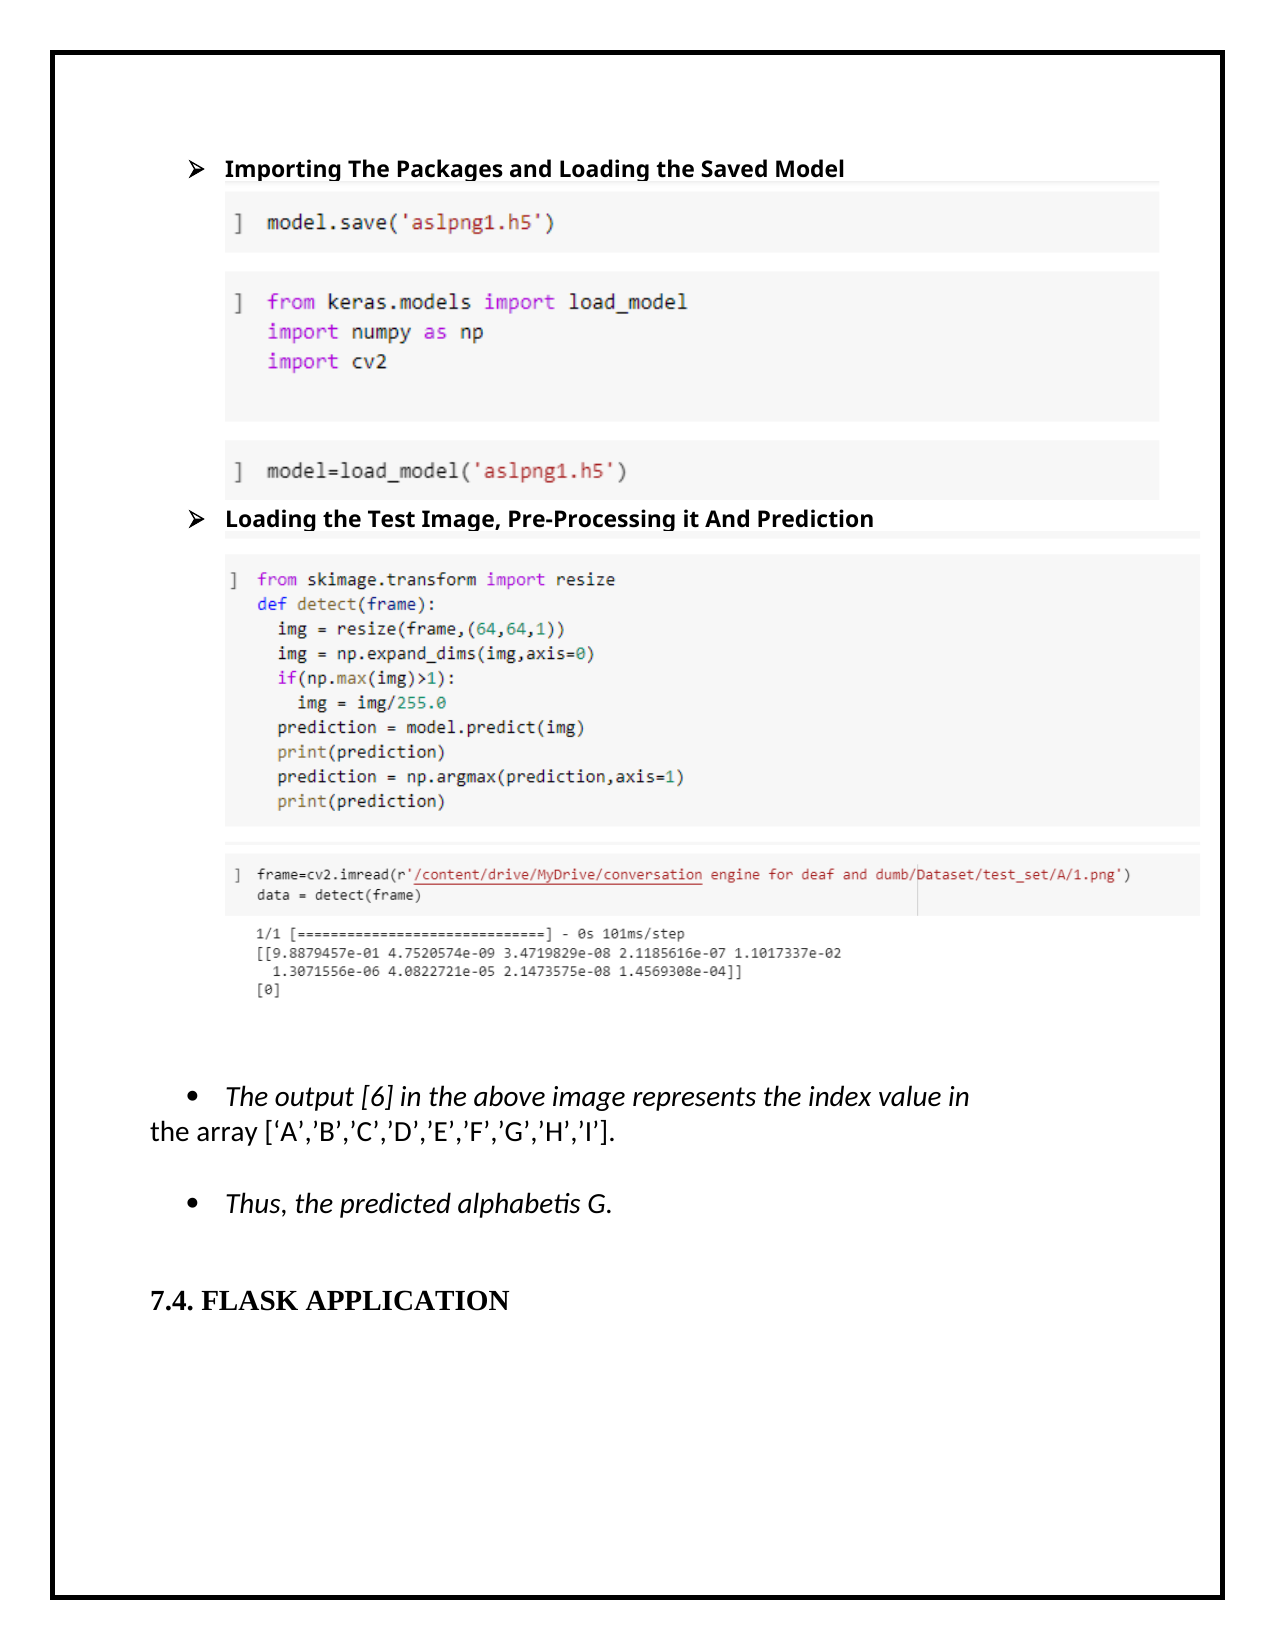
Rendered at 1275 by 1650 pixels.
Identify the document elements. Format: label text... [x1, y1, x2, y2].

text 7.4. FLASK APPLICATION [150, 1283, 1125, 1316]
picture [225, 181, 1160, 500]
list Thus, the predicted alphabetis G. [187, 1185, 1125, 1220]
picture [225, 531, 1200, 1019]
list The output [6] in the above image represents the index value in [187, 1078, 1125, 1113]
text the array [‘A’,’B’,’C’,’D’,’E’,’F’,’G’,’H’,’I’]. [150, 1113, 1125, 1149]
